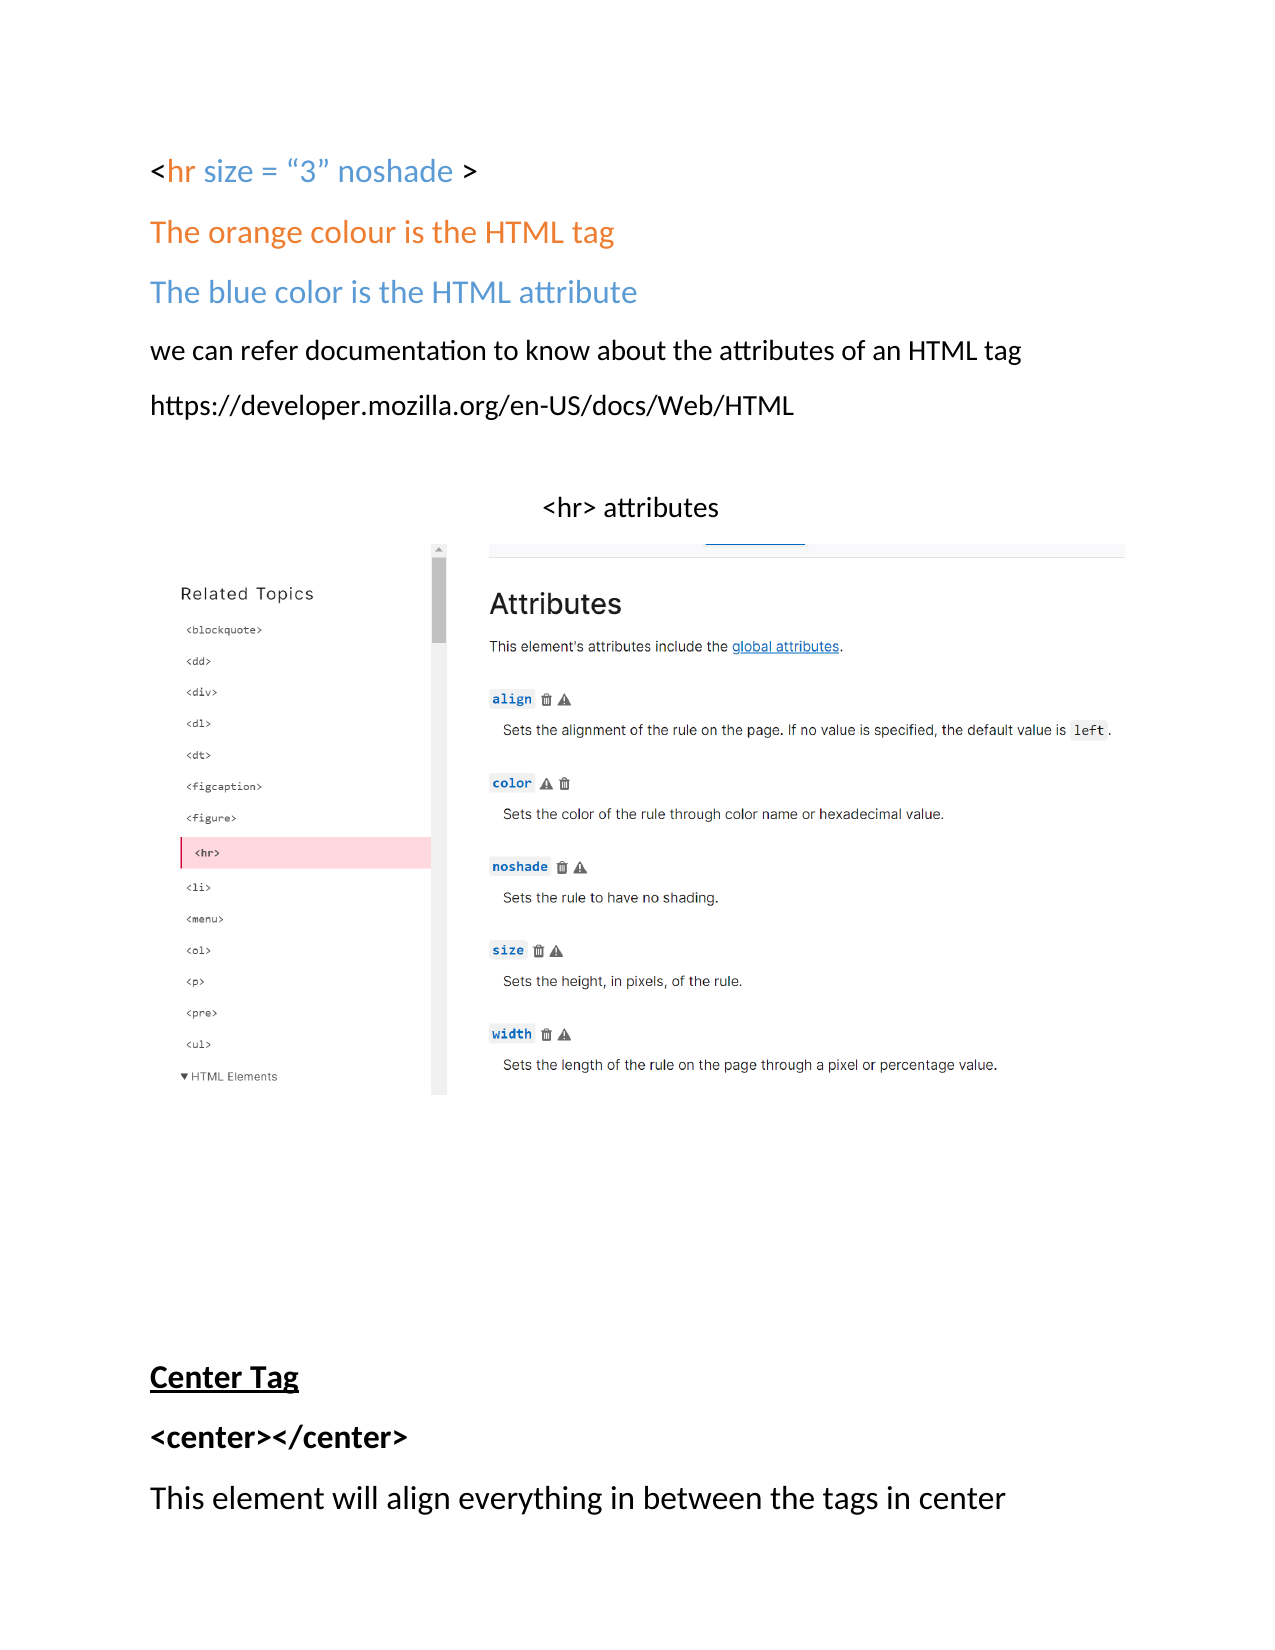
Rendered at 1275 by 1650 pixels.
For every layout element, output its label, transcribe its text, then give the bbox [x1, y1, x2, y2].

text The orange colour is the HTML tag [150, 211, 1125, 251]
text <hr size = “3” noshade > [150, 150, 1125, 191]
text Center Tag [150, 1356, 1125, 1396]
text <center></center> [150, 1416, 1125, 1457]
text <hr> attributes [375, 489, 1125, 524]
text The blue color is the HTML attribute [150, 271, 1125, 312]
picture [150, 544, 1125, 1095]
text This element will align everything in between the tags in center [150, 1477, 1125, 1518]
text https://developer.mozilla.org/en-US/docs/Web/HTML [150, 387, 1125, 423]
text we can refer documentation to know about the attributes of an HTML tag [150, 332, 1125, 367]
